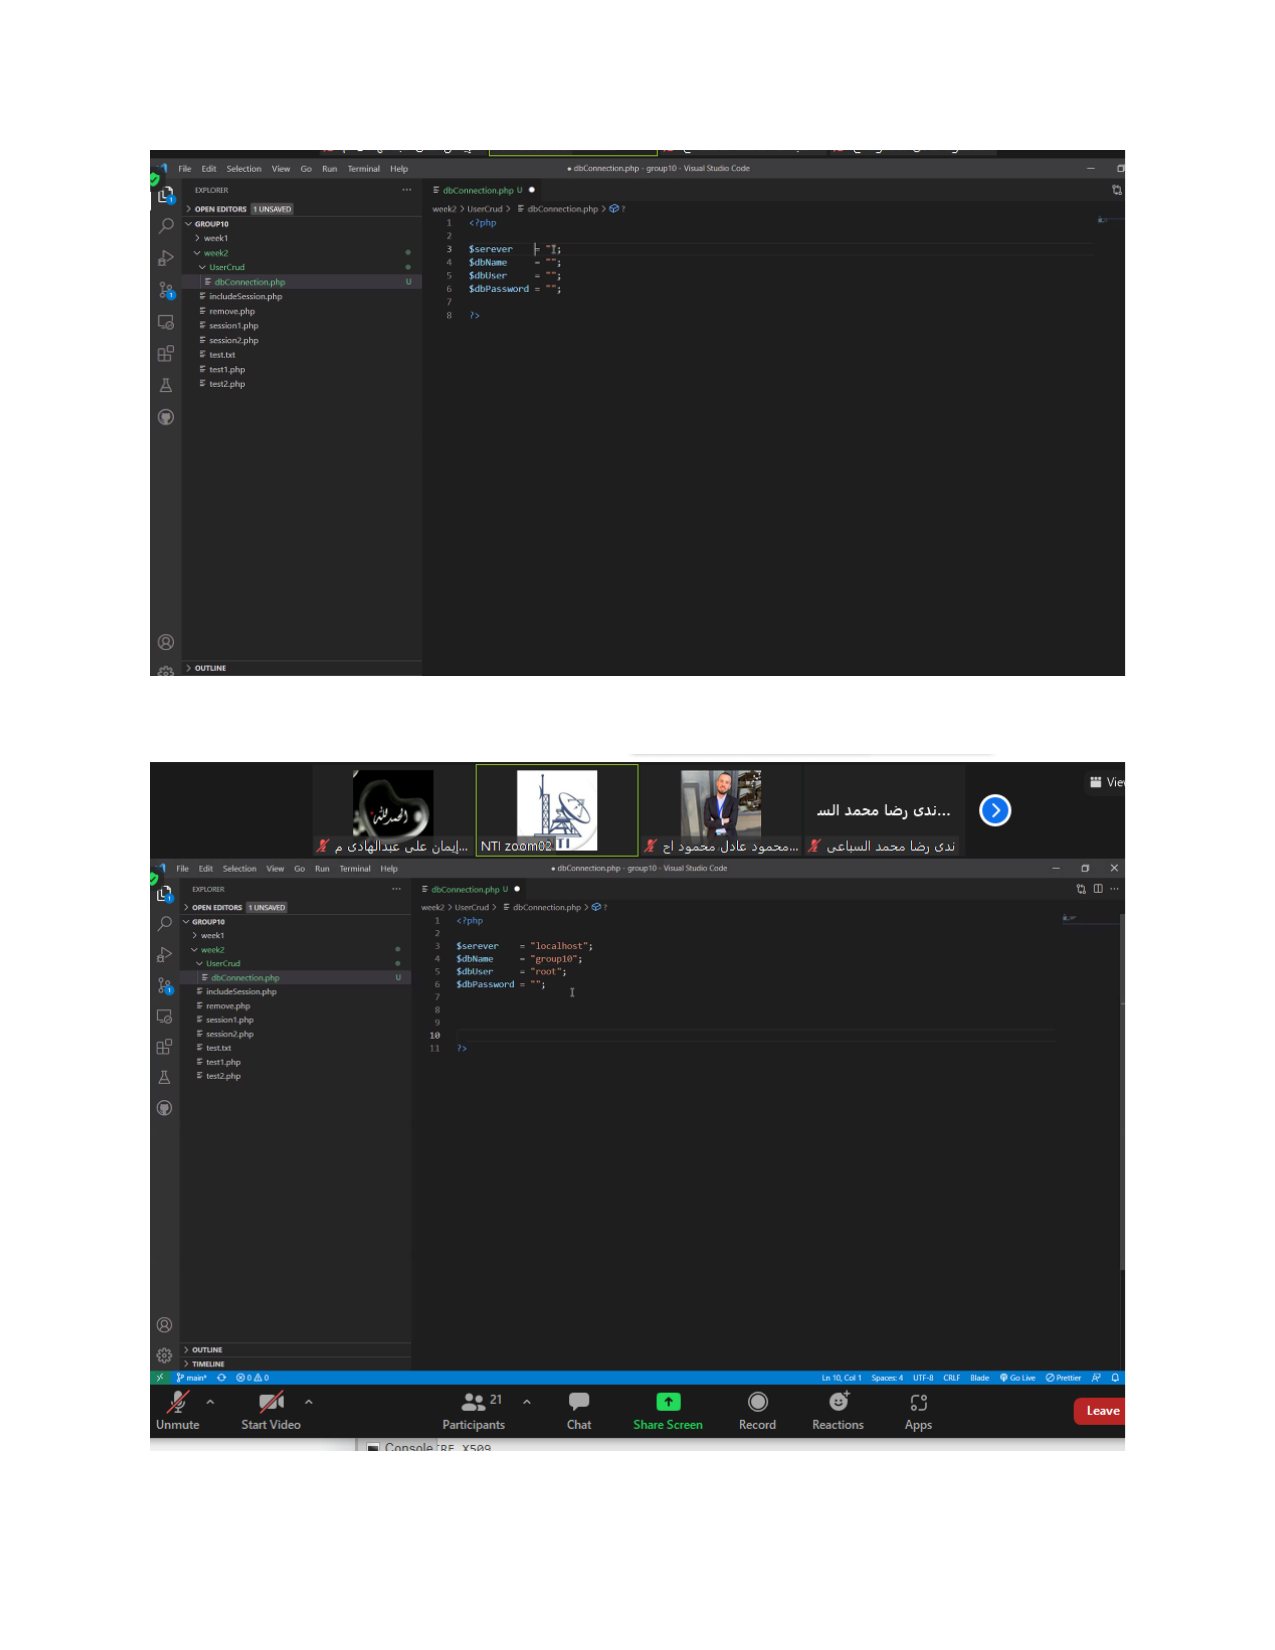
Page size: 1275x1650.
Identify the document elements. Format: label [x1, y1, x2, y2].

picture [150, 150, 1125, 676]
picture [150, 754, 1125, 1451]
